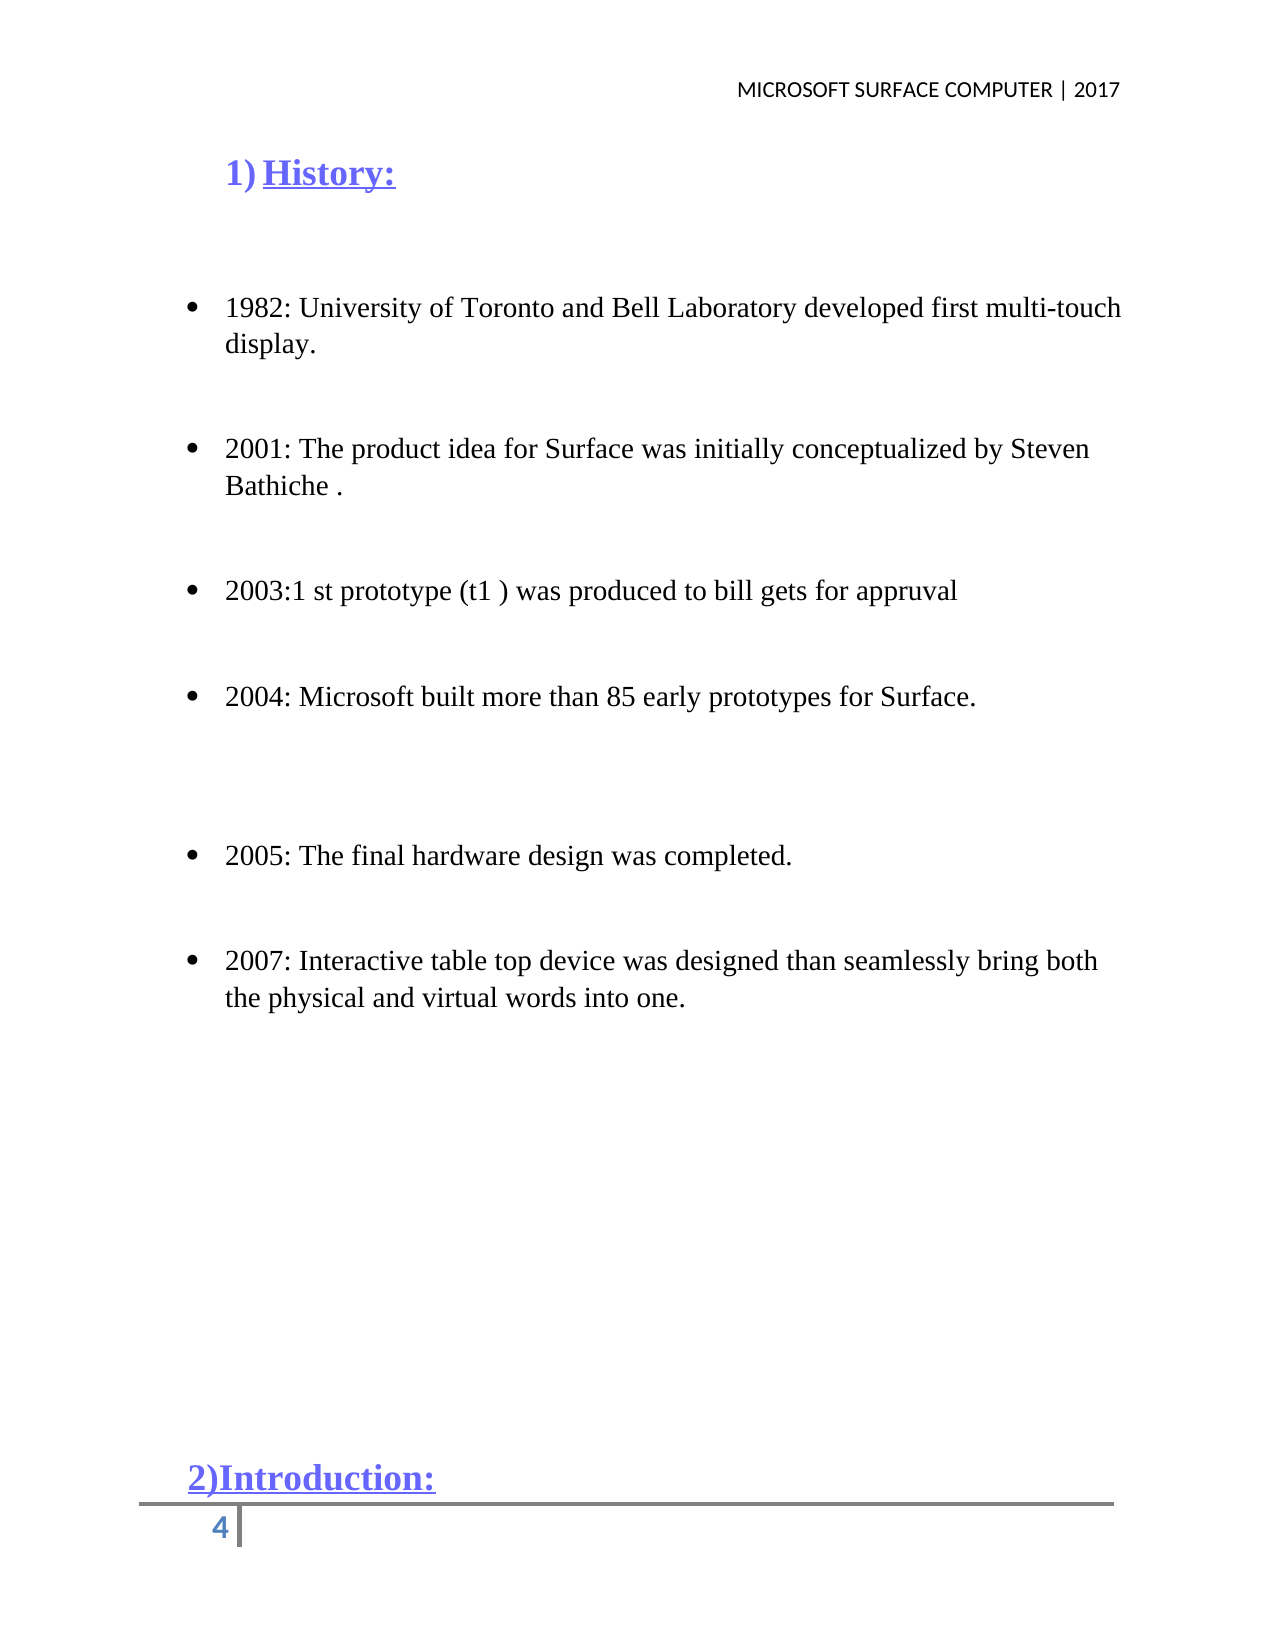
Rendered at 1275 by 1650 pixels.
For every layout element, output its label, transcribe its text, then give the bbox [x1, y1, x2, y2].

list 2007: Interactive table top device was designed than seamlessly bring both the physical and virtual words into one. [187, 943, 1125, 1013]
list 2004: Microsoft built more than 85 early prototypes for Surface. [187, 679, 1125, 713]
list 2005: The final hardware design was completed. [187, 838, 1125, 871]
list 2001: The product idea for Surface was initially conceptualized by Steven Bathiche . [187, 432, 1125, 501]
text 2)Introduction: [187, 1455, 1125, 1498]
list 1982: University of Toronto and Bell Laboratory developed first multi-touch display. [187, 290, 1125, 359]
list History: [225, 150, 1125, 193]
list 2003:1 st prototype (t1 ) was produced to bill gets for appruval [187, 573, 1125, 607]
